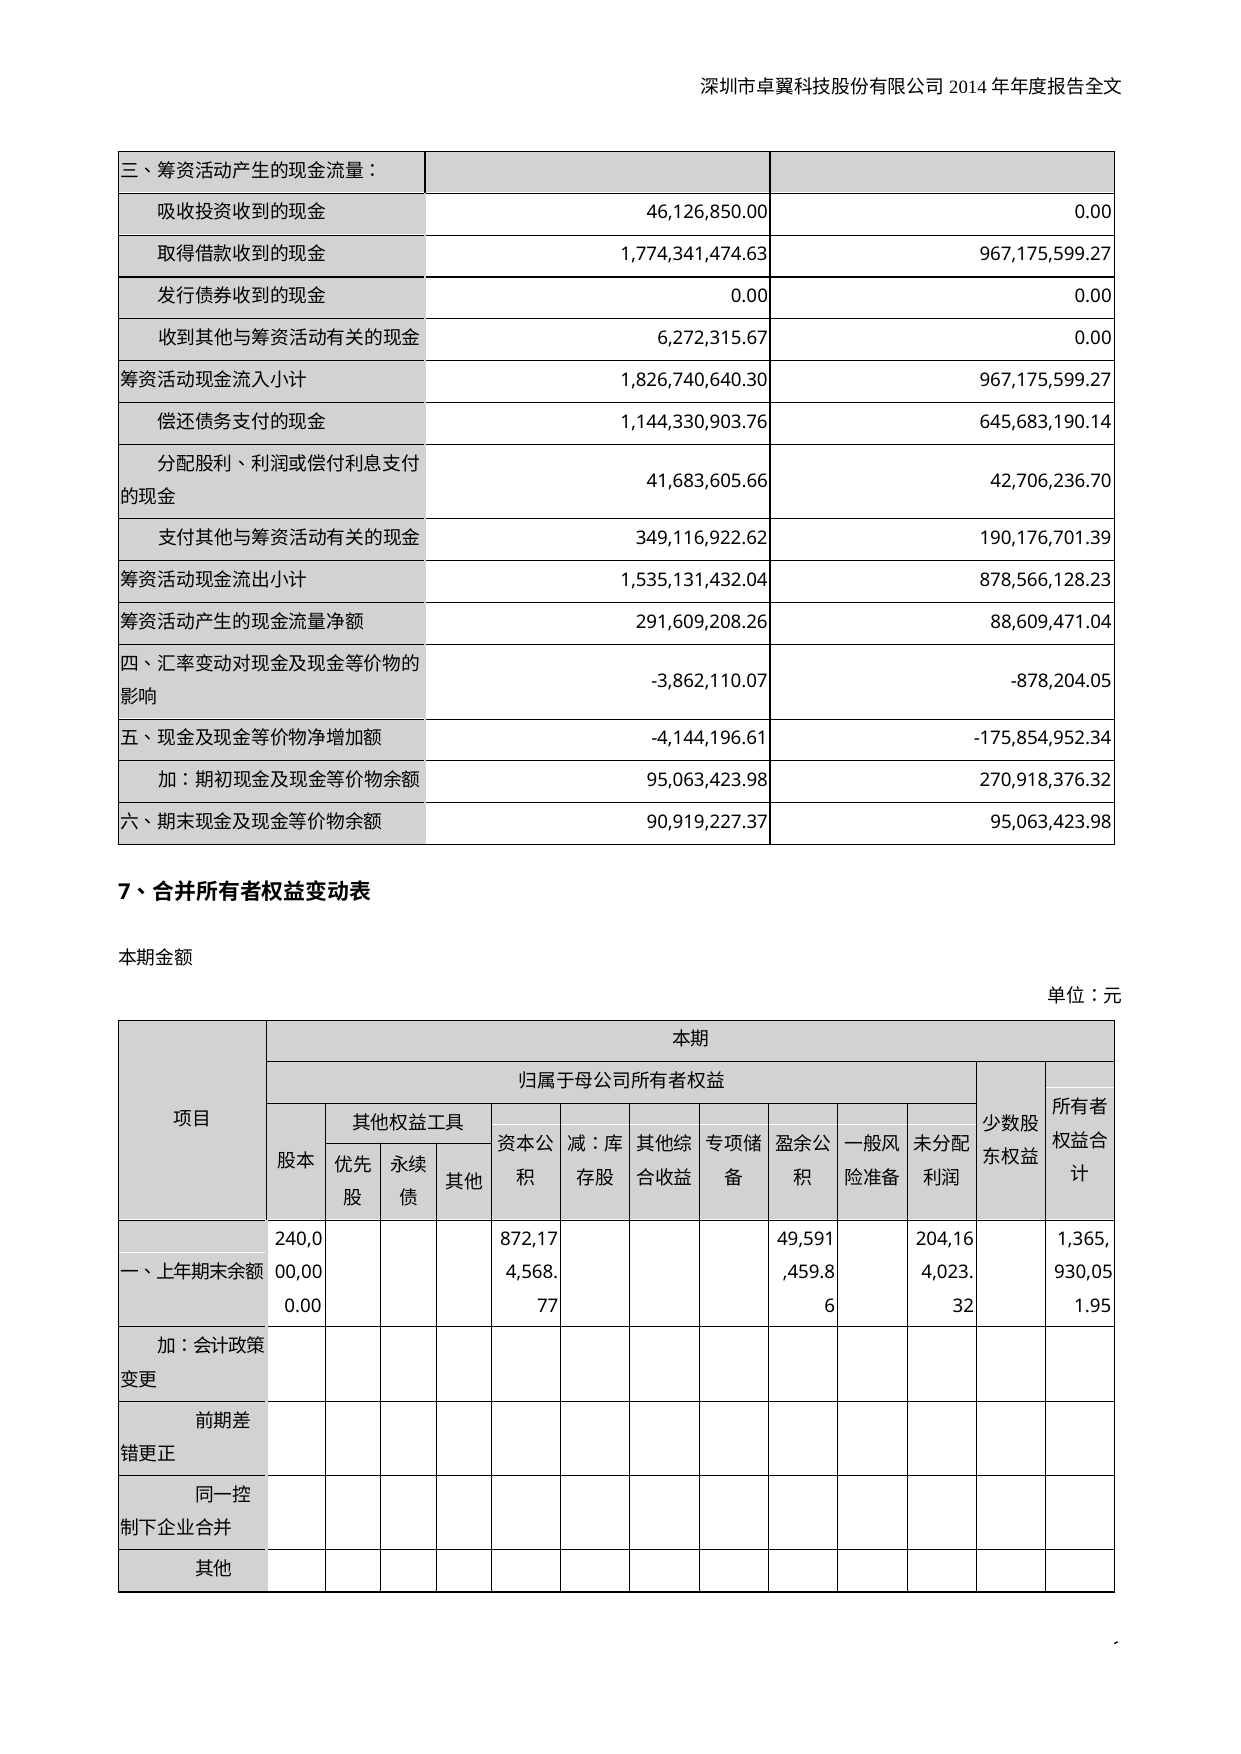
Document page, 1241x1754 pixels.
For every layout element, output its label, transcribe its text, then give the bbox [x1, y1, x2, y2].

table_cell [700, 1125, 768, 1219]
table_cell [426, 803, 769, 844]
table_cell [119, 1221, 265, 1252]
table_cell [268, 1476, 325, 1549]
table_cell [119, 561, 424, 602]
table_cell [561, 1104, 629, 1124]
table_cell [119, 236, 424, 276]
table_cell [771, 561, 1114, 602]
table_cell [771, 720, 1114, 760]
text 单位：元 [102, 982, 1122, 1008]
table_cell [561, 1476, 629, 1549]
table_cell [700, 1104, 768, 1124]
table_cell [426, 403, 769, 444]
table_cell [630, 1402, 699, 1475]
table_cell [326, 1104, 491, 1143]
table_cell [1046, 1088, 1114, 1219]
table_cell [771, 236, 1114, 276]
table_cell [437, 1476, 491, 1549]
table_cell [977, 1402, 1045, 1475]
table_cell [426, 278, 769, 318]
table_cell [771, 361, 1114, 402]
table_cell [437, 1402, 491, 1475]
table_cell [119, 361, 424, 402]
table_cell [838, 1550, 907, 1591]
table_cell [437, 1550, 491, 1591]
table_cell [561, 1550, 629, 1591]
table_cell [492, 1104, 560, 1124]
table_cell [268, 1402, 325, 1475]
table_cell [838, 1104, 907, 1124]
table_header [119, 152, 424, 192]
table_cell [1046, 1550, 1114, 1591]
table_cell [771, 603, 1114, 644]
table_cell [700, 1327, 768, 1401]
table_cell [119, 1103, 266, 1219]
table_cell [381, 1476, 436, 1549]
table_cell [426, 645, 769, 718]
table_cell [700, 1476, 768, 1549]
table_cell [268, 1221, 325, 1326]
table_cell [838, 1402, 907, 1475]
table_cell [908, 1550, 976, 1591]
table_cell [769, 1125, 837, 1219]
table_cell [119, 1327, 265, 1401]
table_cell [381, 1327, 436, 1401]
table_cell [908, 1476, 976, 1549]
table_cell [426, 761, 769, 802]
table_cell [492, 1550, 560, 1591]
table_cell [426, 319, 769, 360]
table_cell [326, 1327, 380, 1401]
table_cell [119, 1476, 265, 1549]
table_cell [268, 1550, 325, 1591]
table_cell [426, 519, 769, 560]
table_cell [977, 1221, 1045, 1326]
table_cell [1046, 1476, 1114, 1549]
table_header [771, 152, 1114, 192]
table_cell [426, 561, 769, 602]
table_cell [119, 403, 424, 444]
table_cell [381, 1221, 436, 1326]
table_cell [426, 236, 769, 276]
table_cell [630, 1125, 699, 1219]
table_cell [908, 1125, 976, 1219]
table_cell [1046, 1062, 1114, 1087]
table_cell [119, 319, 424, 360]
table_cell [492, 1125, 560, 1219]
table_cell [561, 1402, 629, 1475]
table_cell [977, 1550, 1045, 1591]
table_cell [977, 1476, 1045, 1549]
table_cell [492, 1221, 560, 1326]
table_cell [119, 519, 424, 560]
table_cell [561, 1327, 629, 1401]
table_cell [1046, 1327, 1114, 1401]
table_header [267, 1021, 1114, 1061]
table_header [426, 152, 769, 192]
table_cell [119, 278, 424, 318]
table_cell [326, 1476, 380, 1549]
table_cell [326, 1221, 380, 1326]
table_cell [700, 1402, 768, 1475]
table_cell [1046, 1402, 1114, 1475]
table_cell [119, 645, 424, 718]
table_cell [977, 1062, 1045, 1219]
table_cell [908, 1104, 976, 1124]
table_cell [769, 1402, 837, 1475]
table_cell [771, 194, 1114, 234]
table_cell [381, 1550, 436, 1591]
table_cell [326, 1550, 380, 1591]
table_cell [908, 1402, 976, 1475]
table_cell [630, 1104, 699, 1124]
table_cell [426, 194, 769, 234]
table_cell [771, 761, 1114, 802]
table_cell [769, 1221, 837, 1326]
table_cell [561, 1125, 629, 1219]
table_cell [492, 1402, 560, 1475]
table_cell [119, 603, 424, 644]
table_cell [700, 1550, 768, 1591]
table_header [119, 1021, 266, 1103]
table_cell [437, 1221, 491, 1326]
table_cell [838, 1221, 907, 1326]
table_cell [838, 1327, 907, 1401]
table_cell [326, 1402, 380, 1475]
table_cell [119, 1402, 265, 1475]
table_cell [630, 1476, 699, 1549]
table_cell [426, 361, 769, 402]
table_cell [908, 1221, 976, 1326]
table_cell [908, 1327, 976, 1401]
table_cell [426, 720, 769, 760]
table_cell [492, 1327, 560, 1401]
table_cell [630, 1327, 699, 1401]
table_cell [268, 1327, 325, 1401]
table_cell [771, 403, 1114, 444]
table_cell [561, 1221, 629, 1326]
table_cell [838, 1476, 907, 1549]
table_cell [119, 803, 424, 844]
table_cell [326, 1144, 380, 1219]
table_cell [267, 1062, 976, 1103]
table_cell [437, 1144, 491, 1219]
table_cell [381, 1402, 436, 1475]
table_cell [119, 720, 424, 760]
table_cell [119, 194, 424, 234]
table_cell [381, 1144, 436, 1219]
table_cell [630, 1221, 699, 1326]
text 本期金额 [118, 944, 1123, 970]
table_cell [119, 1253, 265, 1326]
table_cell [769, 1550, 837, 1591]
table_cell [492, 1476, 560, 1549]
subtitle 7、合并所有者权益变动表 [118, 876, 1123, 906]
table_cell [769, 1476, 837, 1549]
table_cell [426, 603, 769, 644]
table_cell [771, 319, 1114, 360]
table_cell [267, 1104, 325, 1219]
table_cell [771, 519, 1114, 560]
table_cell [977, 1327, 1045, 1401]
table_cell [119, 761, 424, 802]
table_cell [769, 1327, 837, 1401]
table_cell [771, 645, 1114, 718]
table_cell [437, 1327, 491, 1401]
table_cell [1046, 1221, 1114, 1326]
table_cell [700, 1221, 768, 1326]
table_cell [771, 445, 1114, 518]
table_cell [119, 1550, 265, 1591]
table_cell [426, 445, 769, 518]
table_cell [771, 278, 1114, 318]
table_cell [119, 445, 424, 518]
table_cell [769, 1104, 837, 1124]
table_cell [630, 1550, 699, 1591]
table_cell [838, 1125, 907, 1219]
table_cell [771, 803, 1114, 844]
